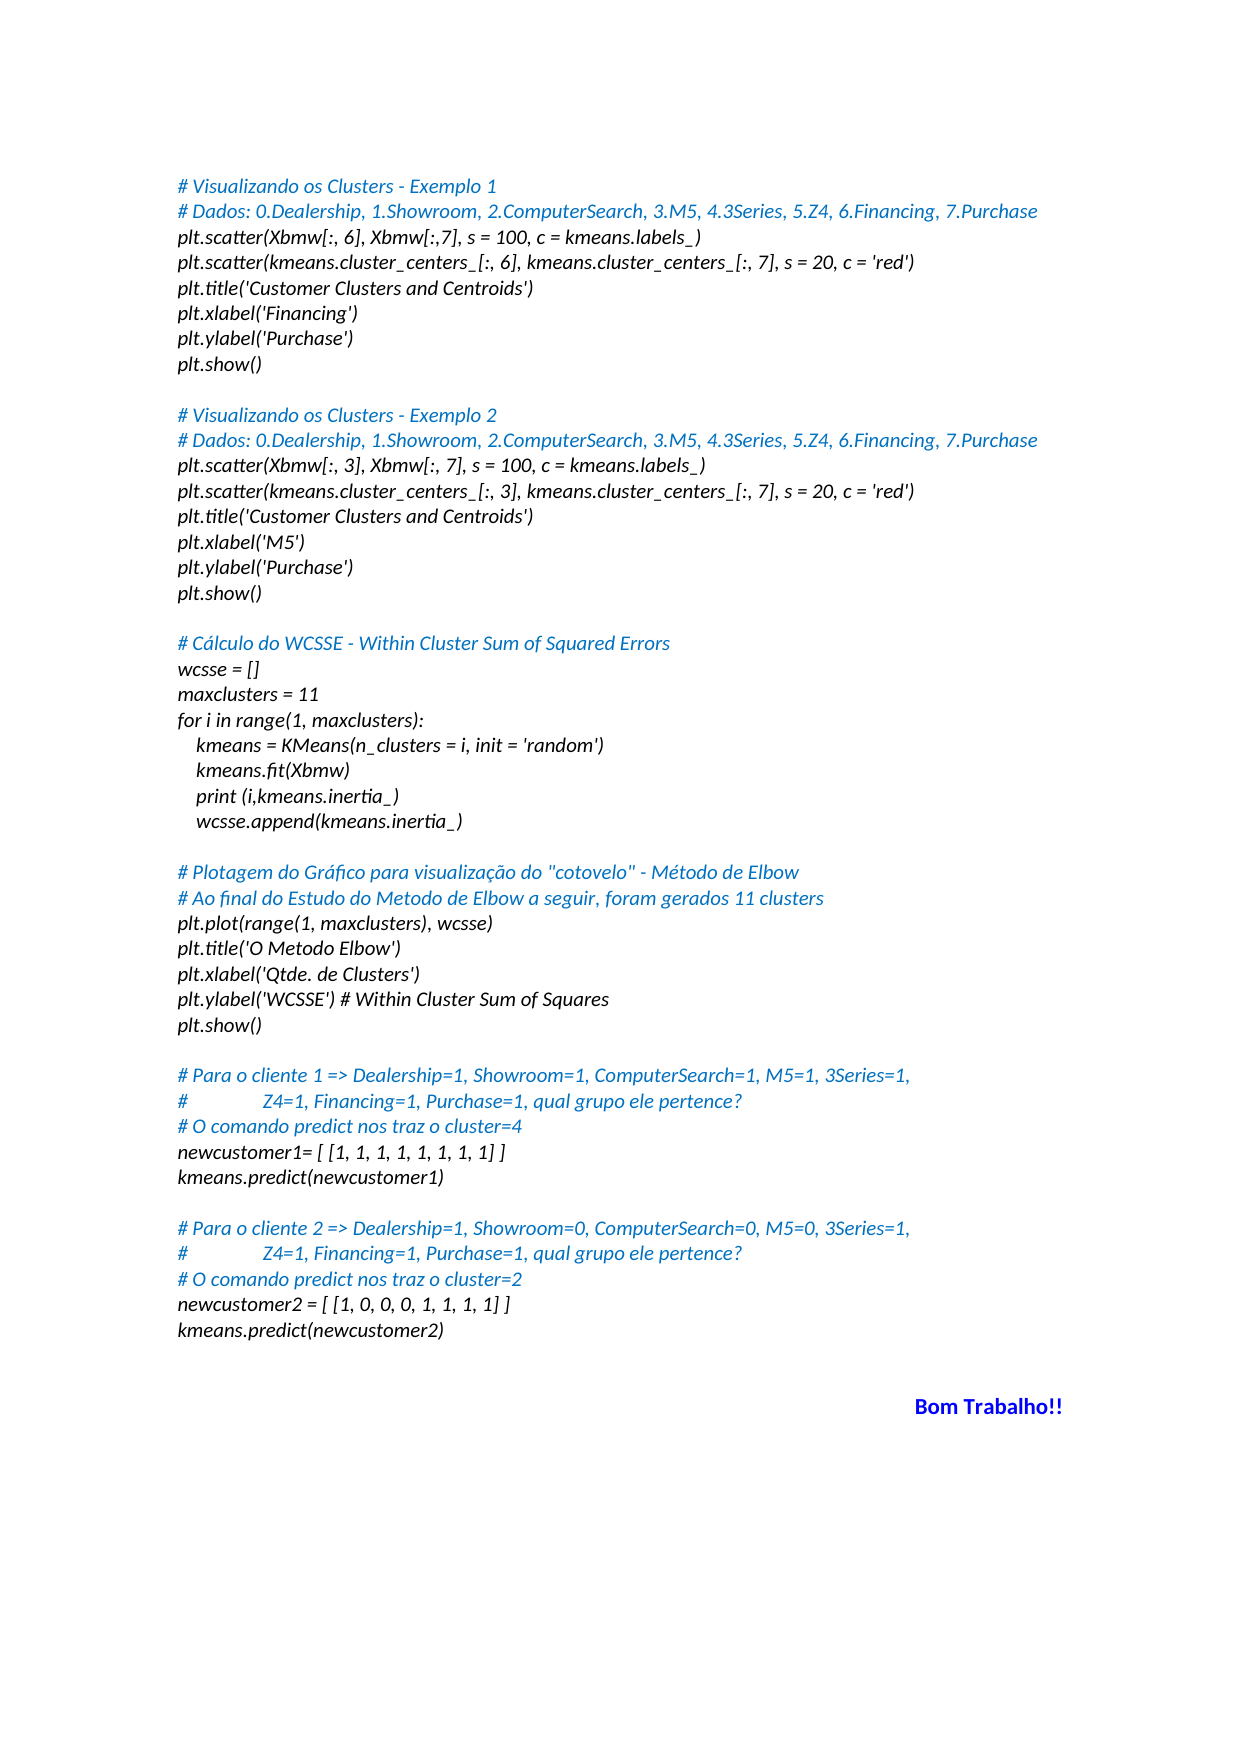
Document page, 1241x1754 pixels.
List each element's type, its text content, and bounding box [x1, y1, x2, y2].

text # O comando predict nos traz o cluster=4 [177, 1113, 1063, 1139]
text Bom Trabalho!! [177, 1392, 1063, 1420]
text plt.xlabel('Qtde. de Clusters') [177, 961, 1063, 986]
text plt.xlabel('M5') [177, 529, 1063, 554]
text kmeans.predict(newcustomer1) [177, 1164, 1063, 1190]
text plt.scatter(kmeans.cluster_centers_[:, 6], kmeans.cluster_centers_[:, 7], s = 20, c = 'red') [177, 249, 1063, 275]
text plt.show() [177, 351, 1063, 376]
text print (i,kmeans.inertia_) [177, 783, 1063, 808]
text newcustomer1= [ [1, 1, 1, 1, 1, 1, 1, 1] ] [177, 1139, 1063, 1164]
text # Z4=1, Financing=1, Purchase=1, qual grupo ele pertence? [177, 1088, 1063, 1113]
text # Visualizando os Clusters - Exemplo 1 [177, 173, 1063, 198]
text plt.plot(range(1, maxclusters), wcsse) [177, 910, 1063, 936]
text plt.show() [177, 580, 1063, 605]
text # Dados: 0.Dealership, 1.Showroom, 2.ComputerSearch, 3.M5, 4.3Series, 5.Z4, 6.Financing, 7.Purchase [177, 427, 1063, 453]
text plt.scatter(Xbmw[:, 6], Xbmw[:,7], s = 100, c = kmeans.labels_) [177, 224, 1063, 249]
text # Para o cliente 1 => Dealership=1, Showroom=1, ComputerSearch=1, M5=1, 3Series=1, [177, 1063, 1063, 1088]
text # O comando predict nos traz o cluster=2 [177, 1266, 1063, 1291]
text plt.ylabel('Purchase') [177, 554, 1063, 580]
text # Z4=1, Financing=1, Purchase=1, qual grupo ele pertence? [177, 1241, 1063, 1266]
text # Cálculo do WCSSE - Within Cluster Sum of Squared Errors [177, 631, 1063, 656]
text plt.ylabel('Purchase') [177, 326, 1063, 351]
text plt.title('Customer Clusters and Centroids') [177, 275, 1063, 300]
text wcsse = [] [177, 656, 1063, 681]
text # Ao final do Estudo do Metodo de Elbow a seguir, foram gerados 11 clusters [177, 885, 1063, 910]
text # Para o cliente 2 => Dealership=1, Showroom=0, ComputerSearch=0, M5=0, 3Series=1, [177, 1215, 1063, 1241]
text newcustomer2 = [ [1, 0, 0, 0, 1, 1, 1, 1] ] [177, 1291, 1063, 1317]
text plt.ylabel('WCSSE') # Within Cluster Sum of Squares [177, 986, 1063, 1012]
text plt.show() [177, 1012, 1063, 1037]
text kmeans.fit(Xbmw) [177, 758, 1063, 783]
text # Plotagem do Gráfico para visualização do "cotovelo" - Método de Elbow [177, 859, 1063, 885]
text wcsse.append(kmeans.inertia_) [177, 808, 1063, 834]
text plt.scatter(kmeans.cluster_centers_[:, 3], kmeans.cluster_centers_[:, 7], s = 20, c = 'red') [177, 478, 1063, 503]
text plt.title('O Metodo Elbow') [177, 936, 1063, 961]
text # Visualizando os Clusters - Exemplo 2 [177, 402, 1063, 427]
text plt.xlabel('Financing') [177, 300, 1063, 326]
text for i in range(1, maxclusters): [177, 707, 1063, 732]
text plt.scatter(Xbmw[:, 3], Xbmw[:, 7], s = 100, c = kmeans.labels_) [177, 453, 1063, 478]
text kmeans = KMeans(n_clusters = i, init = 'random') [177, 732, 1063, 758]
text plt.title('Customer Clusters and Centroids') [177, 503, 1063, 529]
text kmeans.predict(newcustomer2) [177, 1317, 1063, 1342]
text maxclusters = 11 [177, 681, 1063, 707]
text # Dados: 0.Dealership, 1.Showroom, 2.ComputerSearch, 3.M5, 4.3Series, 5.Z4, 6.Financing, 7.Purchase [177, 198, 1063, 224]
